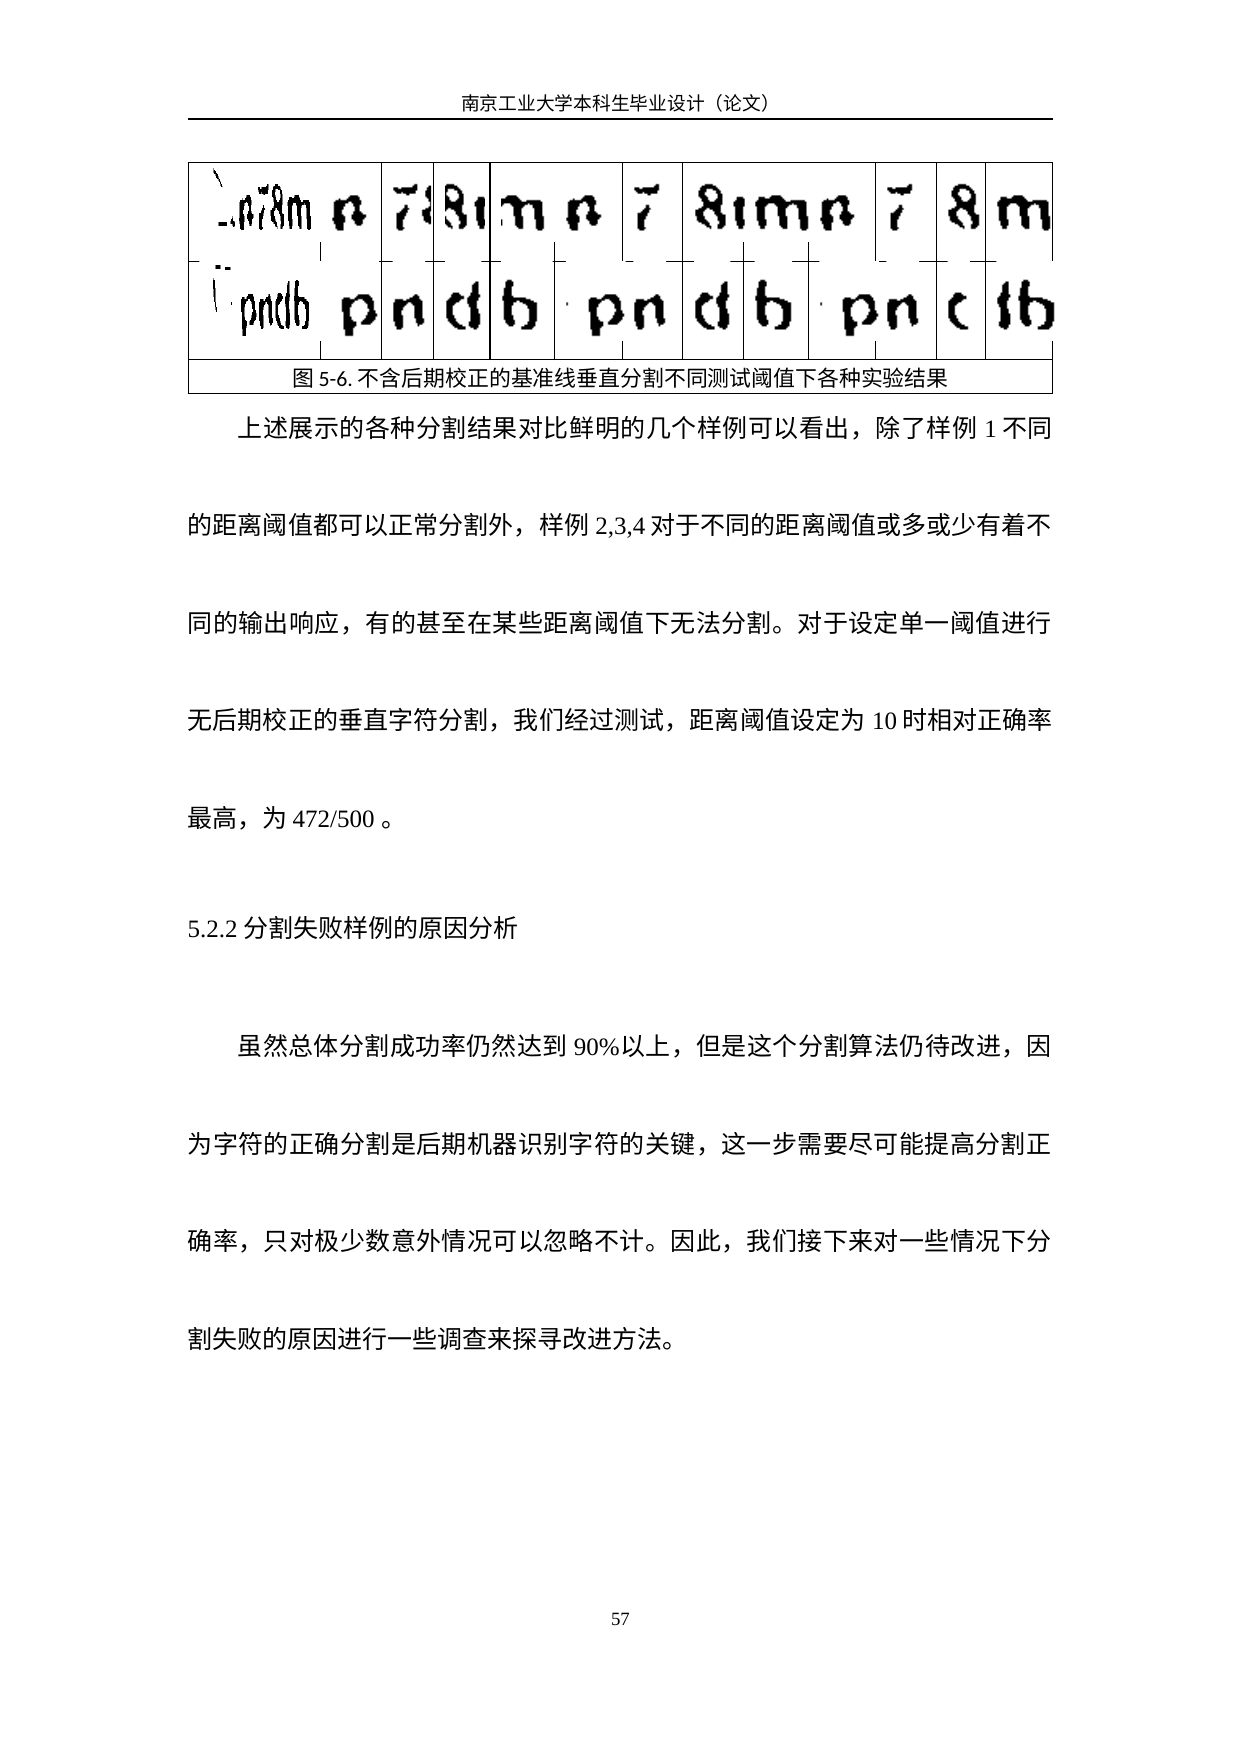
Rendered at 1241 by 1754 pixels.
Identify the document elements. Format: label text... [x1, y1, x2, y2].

picture [501, 163, 557, 242]
picture [819, 163, 856, 242]
picture [819, 261, 879, 341]
picture [199, 163, 376, 242]
table_cell [744, 262, 808, 359]
picture [199, 261, 379, 341]
text 上述展示的各种分割结果对比鲜明的几个样例可以看出，除了样例1不同的距离阈值都可以正常分割外，样例2,3,4对于不同的距离阈值或多或少有着不同的输出响应，有的甚至在某些距离阈值下无法分割。对于设定单一阈值进行无后期校正的垂直字符分割，我们经过测试，距离阈值设定为10时相对正确率最高，为472/500 。 [187, 394, 1053, 849]
picture [947, 163, 980, 242]
picture [996, 163, 1052, 242]
table_cell 图5-6. 不含后期校正的基准线垂直分割不同测试阈值下各种实验结果 [189, 360, 1052, 393]
table_cell [683, 163, 743, 261]
table_cell [321, 163, 381, 261]
table_cell [623, 262, 682, 359]
table_cell [382, 262, 433, 359]
picture [886, 163, 914, 242]
picture [694, 163, 745, 242]
picture [633, 261, 667, 341]
picture [754, 163, 810, 242]
table_cell [744, 163, 808, 261]
picture [445, 261, 482, 341]
picture [565, 261, 626, 341]
picture [886, 261, 920, 341]
table_cell [809, 262, 875, 359]
table_cell [809, 163, 875, 261]
table_cell [189, 262, 320, 359]
table_cell [491, 163, 554, 261]
table_cell [555, 163, 622, 261]
table_cell [986, 262, 1052, 359]
table_cell [321, 262, 381, 359]
picture [565, 163, 603, 242]
picture [754, 261, 793, 341]
picture [694, 261, 731, 341]
table_cell [434, 262, 489, 359]
picture [633, 163, 661, 242]
table_cell [382, 163, 433, 261]
table_cell [683, 262, 743, 359]
table_cell [434, 163, 489, 261]
picture [392, 261, 426, 341]
table_cell [189, 163, 320, 261]
table_cell [876, 163, 936, 261]
text 虽然总体分割成功率仍然达到90%以上，但是这个分割算法仍待改进，因为字符的正确分割是后期机器识别字符的关键，这一步需要尽可能提高分割正确率，只对极少数意外情况可以忽略不计。因此，我们接下来对一些情况下分割失败的原因进行一些调查来探寻改进方法。 [187, 1012, 1053, 1370]
table_cell [937, 262, 985, 359]
table_cell [555, 262, 622, 359]
table_cell [491, 262, 554, 359]
picture [947, 261, 970, 341]
table_cell [623, 163, 682, 261]
table_cell [937, 163, 985, 261]
picture [996, 261, 1056, 341]
subtitle 5.2.2 分割失败样例的原因分析 [187, 894, 1053, 959]
picture [445, 163, 485, 242]
picture [392, 163, 432, 242]
table_cell [986, 163, 1052, 261]
table_cell [876, 262, 936, 359]
picture [501, 261, 553, 341]
